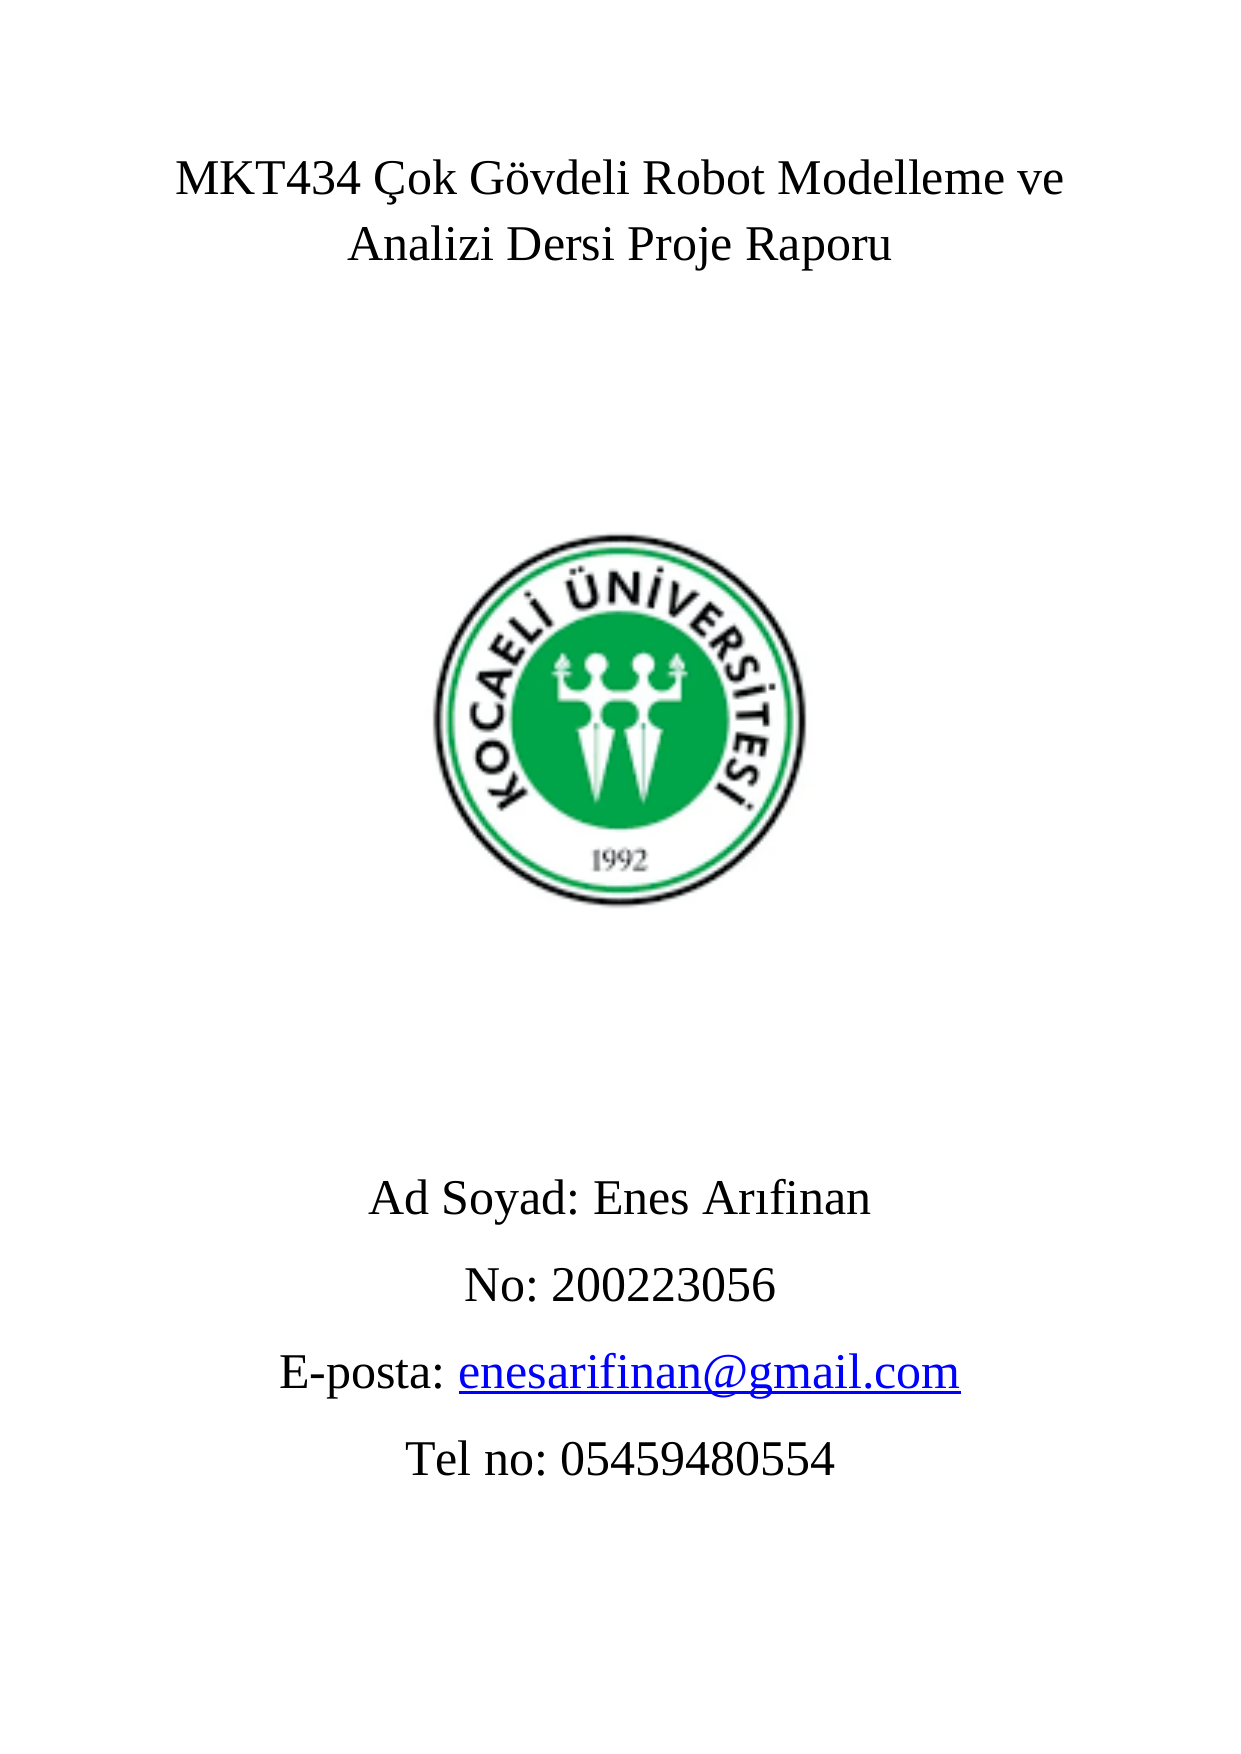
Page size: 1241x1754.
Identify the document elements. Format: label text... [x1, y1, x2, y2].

text Ad Soyad: Enes Arıfinan [148, 1168, 1093, 1225]
text No: 200223056 [148, 1254, 1093, 1312]
text MKT434 Çok Gövdeli Robot Modelleme ve Analizi Dersi Proje Raporu [148, 148, 1093, 271]
picture [184, 458, 1057, 984]
text Tel no: 05459480554 [148, 1428, 1093, 1486]
text E-posta: enesarifinan@gmail.com [148, 1341, 1093, 1399]
